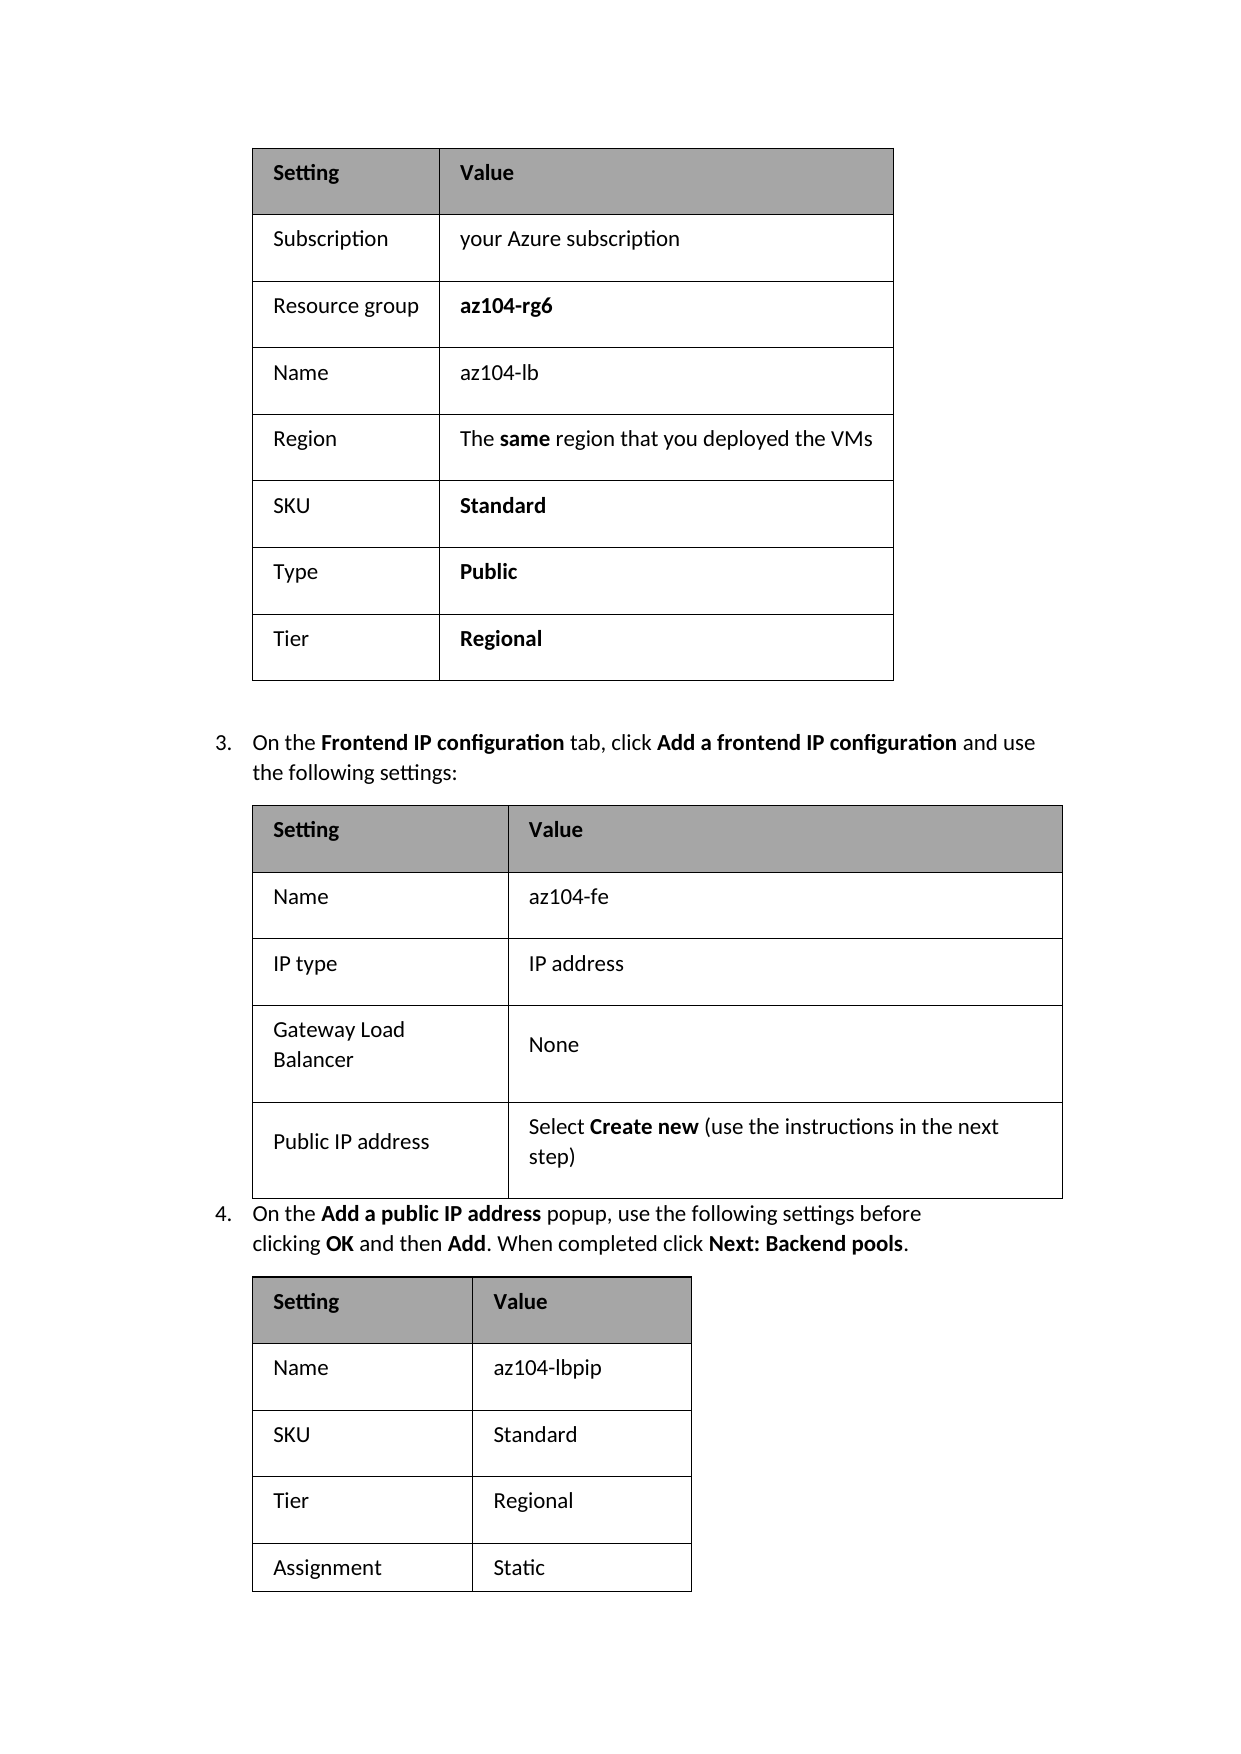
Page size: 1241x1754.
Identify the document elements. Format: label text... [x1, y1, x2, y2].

table_cell Assignment [253, 1544, 472, 1591]
table_cell Public [440, 548, 893, 613]
table_cell Name [253, 873, 508, 938]
table_cell Subscription [253, 215, 439, 281]
table_cell az104-rg6 [440, 282, 893, 347]
table_cell Tier [253, 1477, 472, 1543]
table_cell Gateway Load Balancer [253, 1006, 508, 1102]
table_cell Name [253, 348, 439, 414]
table_cell None [509, 1006, 1062, 1102]
table_cell Standard [440, 481, 893, 547]
table_cell SKU [253, 481, 439, 547]
table_cell SKU [253, 1411, 472, 1476]
table_header Value [473, 1278, 691, 1343]
table_cell Regional [440, 615, 893, 680]
table_header Setting [253, 149, 439, 214]
table_cell Regional [473, 1477, 691, 1543]
table_cell Select Create new (use the instructions in the next step) [509, 1103, 1062, 1198]
table_cell Region [253, 415, 439, 480]
table_cell Static [473, 1544, 691, 1591]
table_cell Public IP address [253, 1103, 508, 1198]
table_header Value [509, 806, 1062, 872]
table_cell IP address [509, 939, 1062, 1005]
table_cell IP type [253, 939, 508, 1005]
table_cell The same region that you deployed the VMs [440, 415, 893, 480]
table_cell Name [253, 1344, 472, 1409]
table_cell Tier [253, 615, 439, 680]
table_cell Resource group [253, 282, 439, 347]
table_cell your Azure subscription [440, 215, 893, 281]
list On the Add a public IP address popup, use the following settings before clicking OK and then Add. When completed click Next: Backend pools. [215, 1199, 1063, 1258]
table_cell Type [253, 548, 439, 613]
table_cell az104-lbpip [473, 1344, 691, 1409]
list On the Frontend IP configuration tab, click Add a frontend IP configuration and use the following settings: [215, 728, 1063, 786]
table_header Setting [253, 1278, 472, 1343]
table_header Setting [253, 806, 508, 872]
table_cell az104-fe [509, 873, 1062, 938]
table_header Value [440, 149, 893, 214]
table_cell Standard [473, 1411, 691, 1476]
table_cell az104-lb [440, 348, 893, 414]
